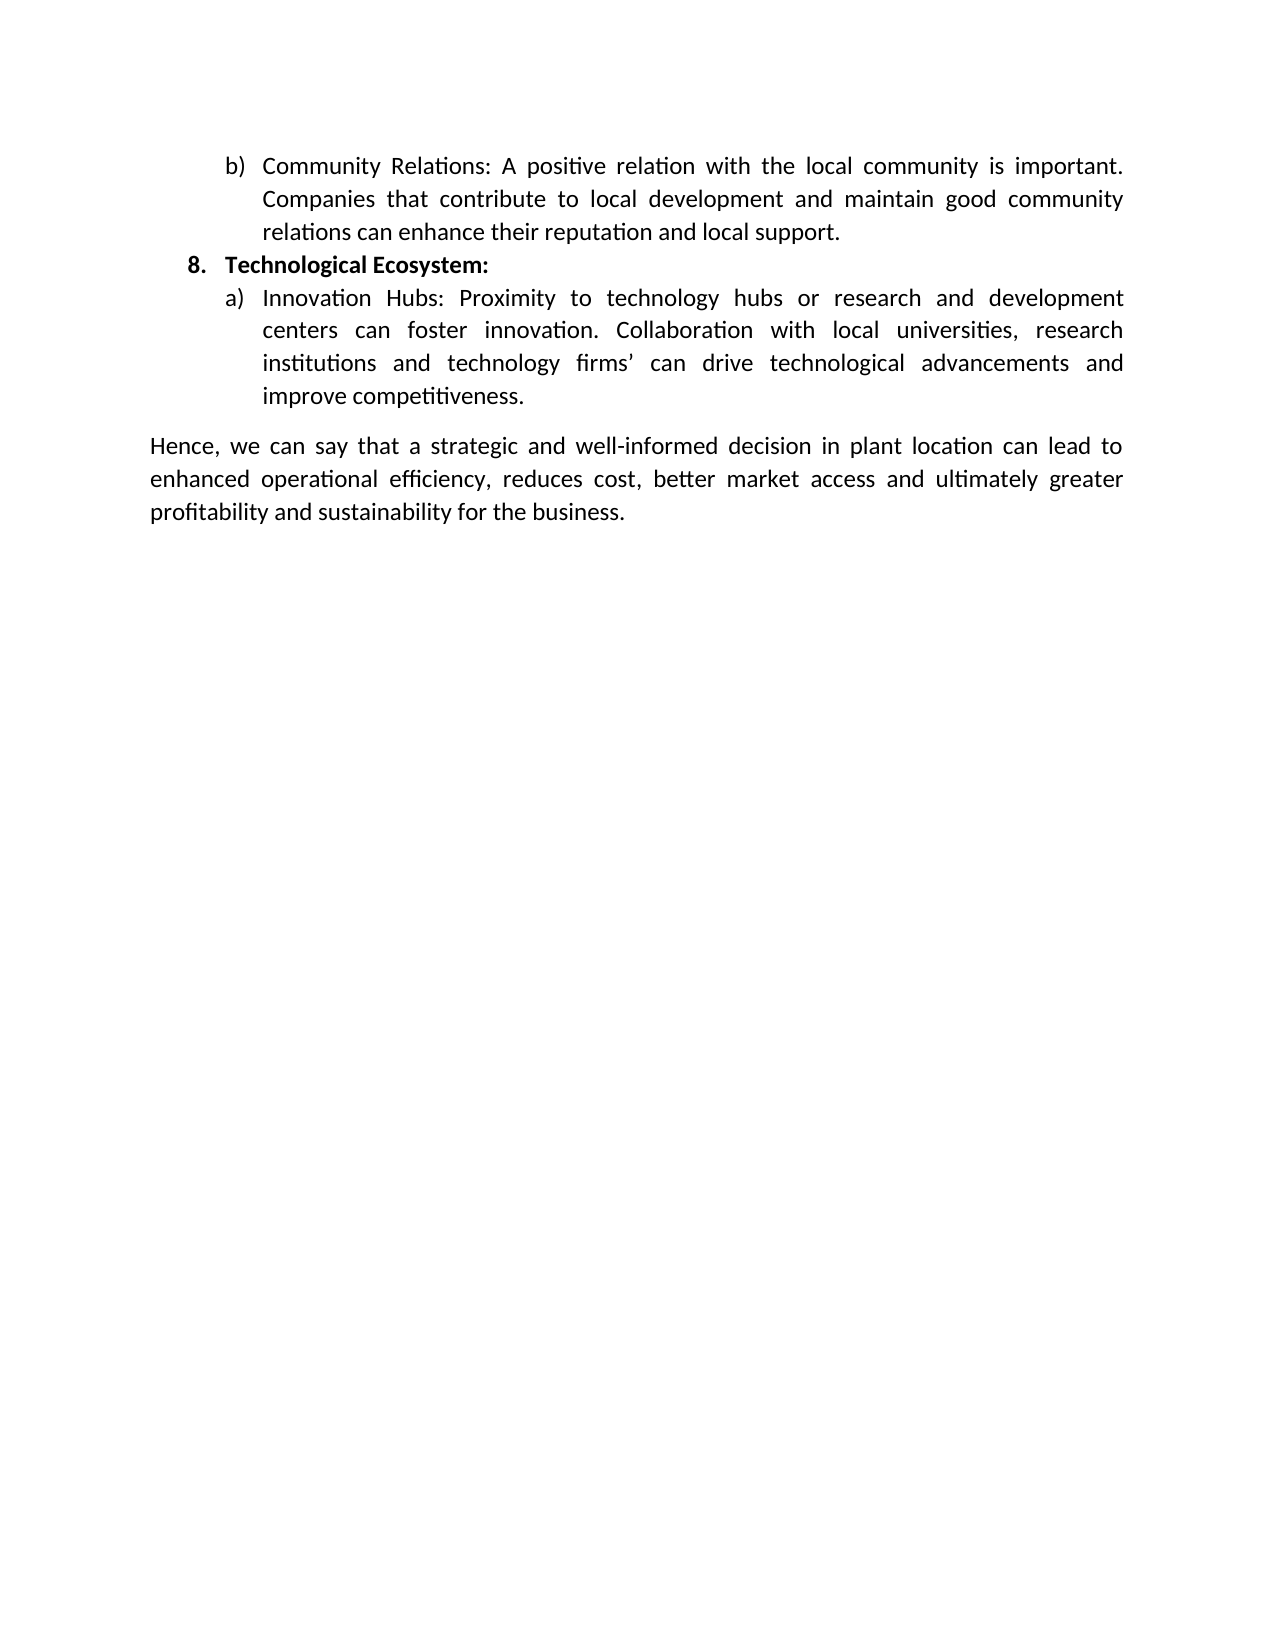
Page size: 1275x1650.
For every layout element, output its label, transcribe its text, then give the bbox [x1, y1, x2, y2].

text Hence, we can say that a strategic and well-informed decision in plant location can lead to enhanced operational efficiency, reduces cost, better market access and ultimately greater profitability and sustainability for the business. [150, 430, 1125, 526]
list Community Relations: A positive relation with the local community is important. Companies that contribute to local development and maintain good community relations can enhance their reputation and local support. [225, 150, 1125, 246]
list Technological Ecosystem: [187, 249, 1125, 279]
list Innovation Hubs: Proximity to technology hubs or research and development centers can foster innovation. Collaboration with local universities, research institutions and technology firms’ can drive technological advancements and improve competitiveness. [225, 282, 1125, 411]
